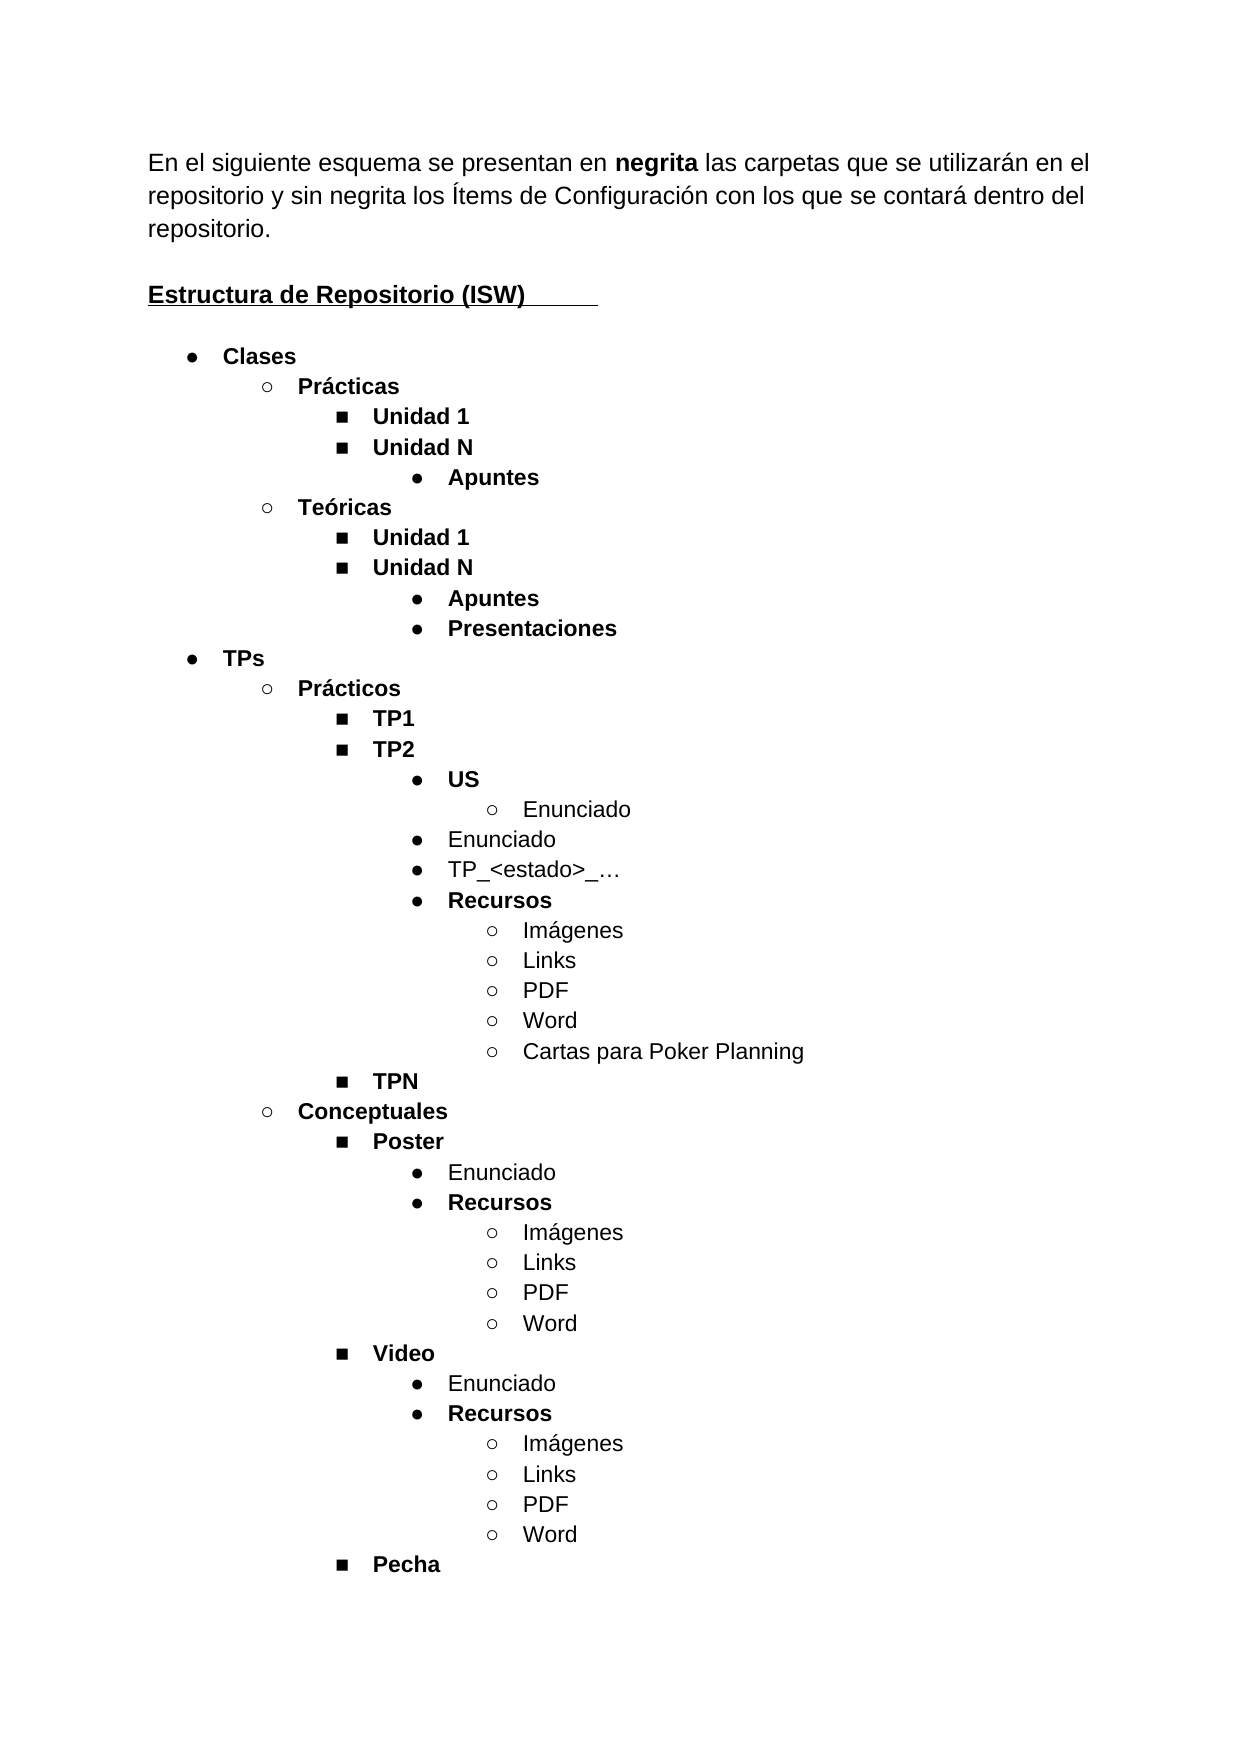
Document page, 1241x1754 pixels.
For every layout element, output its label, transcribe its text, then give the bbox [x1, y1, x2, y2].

list TP2 [335, 736, 1093, 762]
list Enunciado [410, 1158, 1093, 1185]
list Recursos [410, 1400, 1093, 1427]
list PDF [485, 977, 1093, 1004]
list Video [335, 1340, 1093, 1366]
list Word [485, 1521, 1093, 1547]
list Links [485, 1461, 1093, 1487]
text Estructura de Repositorio (ISW) [148, 280, 1093, 308]
list PDF [485, 1491, 1093, 1517]
list Unidad N [335, 433, 1093, 460]
list Apuntes [410, 464, 1093, 490]
list PDF [485, 1279, 1093, 1306]
list Apuntes [410, 584, 1093, 611]
list Imágenes [485, 1430, 1093, 1457]
list Unidad 1 [335, 524, 1093, 551]
list Prácticas [260, 373, 1093, 399]
list Prácticos [260, 675, 1093, 702]
list Links [485, 1249, 1093, 1276]
list TPs [185, 645, 1093, 671]
list Pecha [335, 1551, 1093, 1578]
list Enunciado [410, 826, 1093, 853]
list Word [485, 1309, 1093, 1336]
list Teóricas [260, 494, 1093, 520]
list Poster [335, 1128, 1093, 1155]
list Conceptuales [260, 1098, 1093, 1124]
list TPN [335, 1068, 1093, 1094]
list US [410, 766, 1093, 792]
list Unidad 1 [335, 403, 1093, 430]
list Recursos [410, 887, 1093, 913]
list TP1 [335, 705, 1093, 732]
list Imágenes [485, 1219, 1093, 1245]
list Links [485, 947, 1093, 973]
list Unidad N [335, 554, 1093, 581]
list Recursos [410, 1189, 1093, 1215]
list TP_<estado>_… [410, 856, 1093, 883]
list Enunciado [485, 796, 1093, 822]
list Imágenes [485, 917, 1093, 943]
list Clases [185, 343, 1093, 369]
text En el siguiente esquema se presentan en negrita las carpetas que se utilizarán en el repositorio y sin negrita los Ítems de Configuración con los que se contará dentro del repositorio. [148, 148, 1093, 242]
list Enunciado [410, 1370, 1093, 1396]
list Word [485, 1007, 1093, 1034]
list Presentaciones [410, 615, 1093, 641]
list Cartas para Poker Planning [485, 1038, 1093, 1064]
